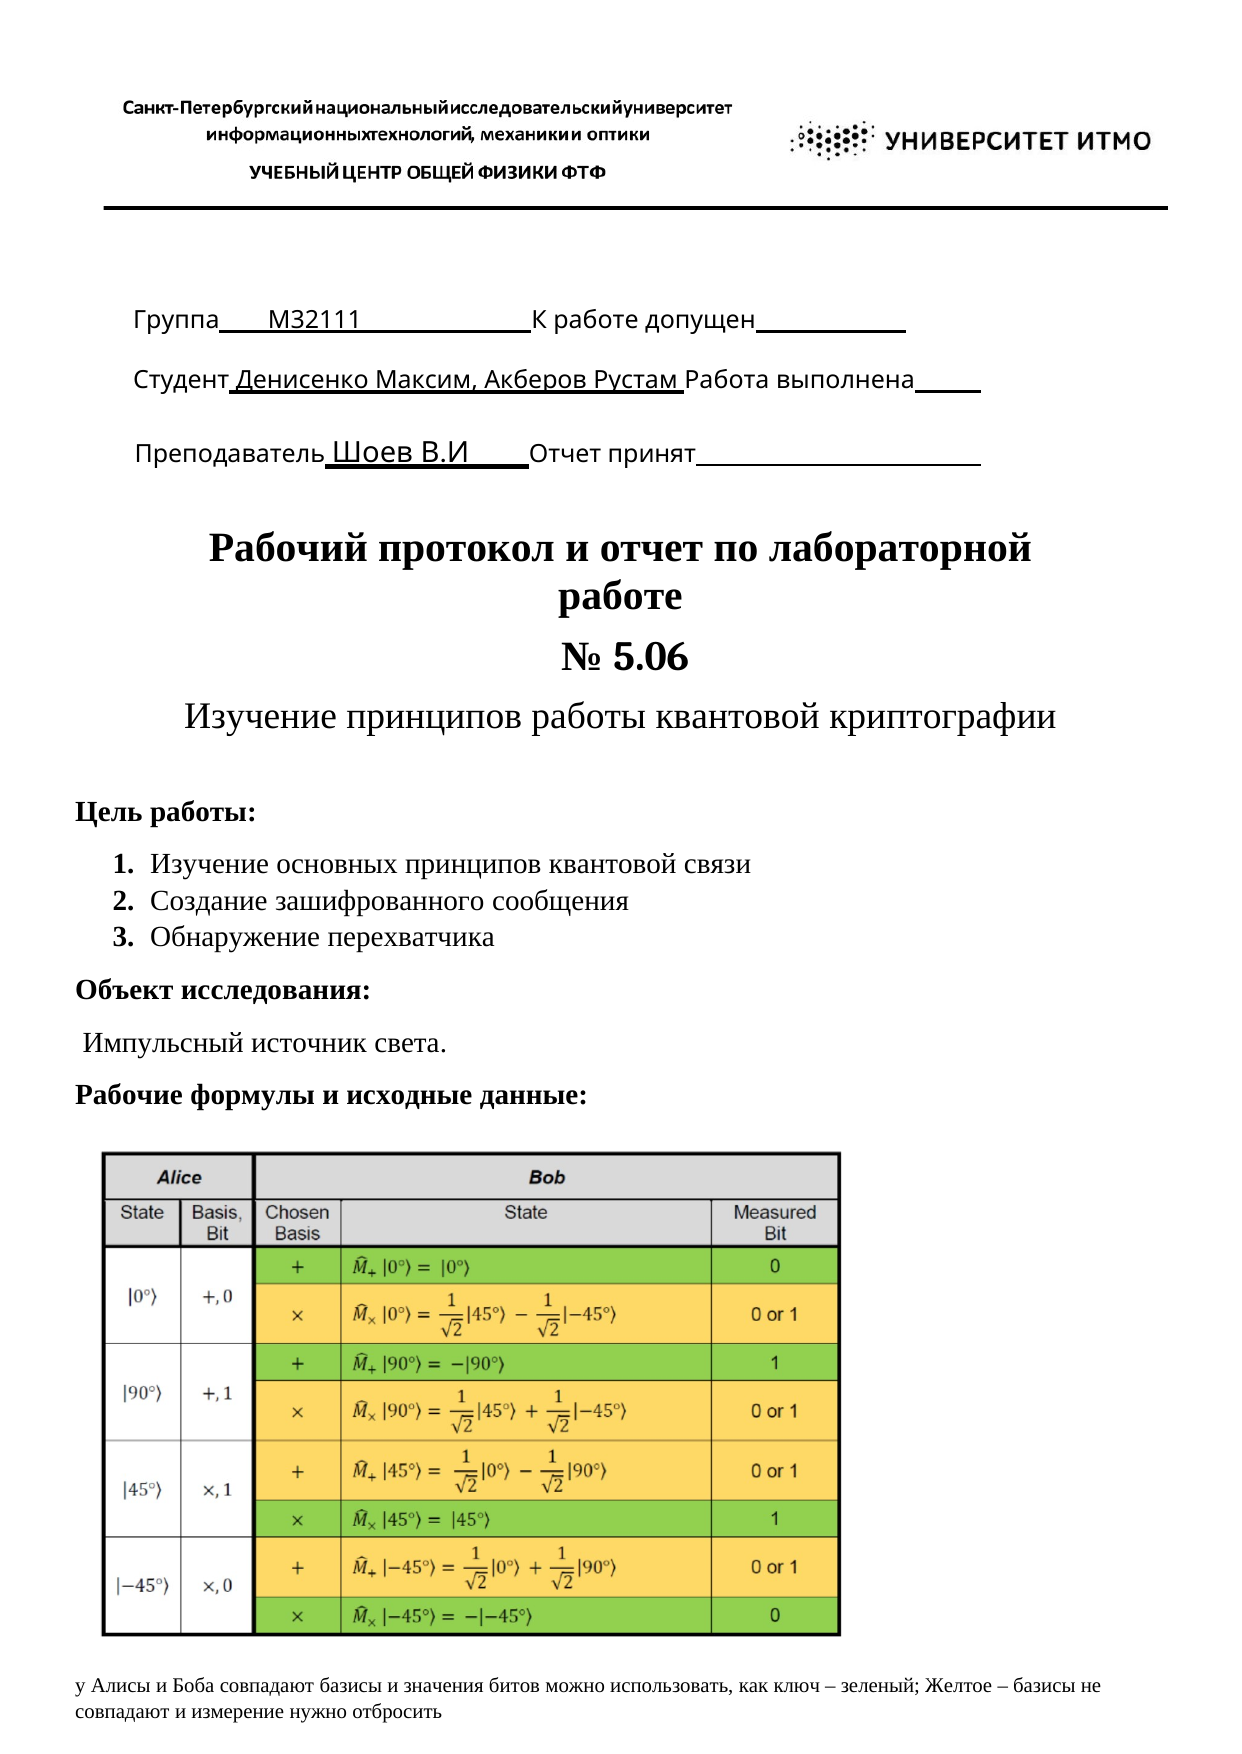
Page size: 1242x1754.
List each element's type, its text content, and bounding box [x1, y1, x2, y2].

list Создание зашифрованного сообщения [112, 883, 1242, 916]
title № 5.06 [147, 631, 1103, 681]
title Рабочий протокол и отчет по лабораторной работе [147, 522, 1094, 618]
subtitle Рабочие формулы и исходные данные: [75, 1077, 1242, 1111]
list Обнаружение перехватчика [112, 919, 1242, 952]
text Группа М32111 К работе допущен [133, 302, 1242, 336]
picture [100, 1151, 842, 1637]
text Импульсный источник света. [82, 1025, 1242, 1058]
text Студент Денисенко Максим, Акберов Рустам Работа выполнена Преподаватель Шоев В.И Отчет принят [133, 361, 981, 471]
picture [103, 100, 1168, 210]
text у Алисы и Боба совпадают базисы и значения битов можно использовать, как ключ – зеленый; Желтое – базисы не совпадают и измерение нужно отбросить [75, 1673, 1157, 1723]
list Изучение основных принципов квантовой связи [112, 847, 1242, 880]
subtitle Цель работы: [75, 794, 1242, 827]
text Изучение принципов работы квантовой криптографии [147, 693, 1094, 737]
subtitle Объект исследования: [75, 972, 1242, 1005]
